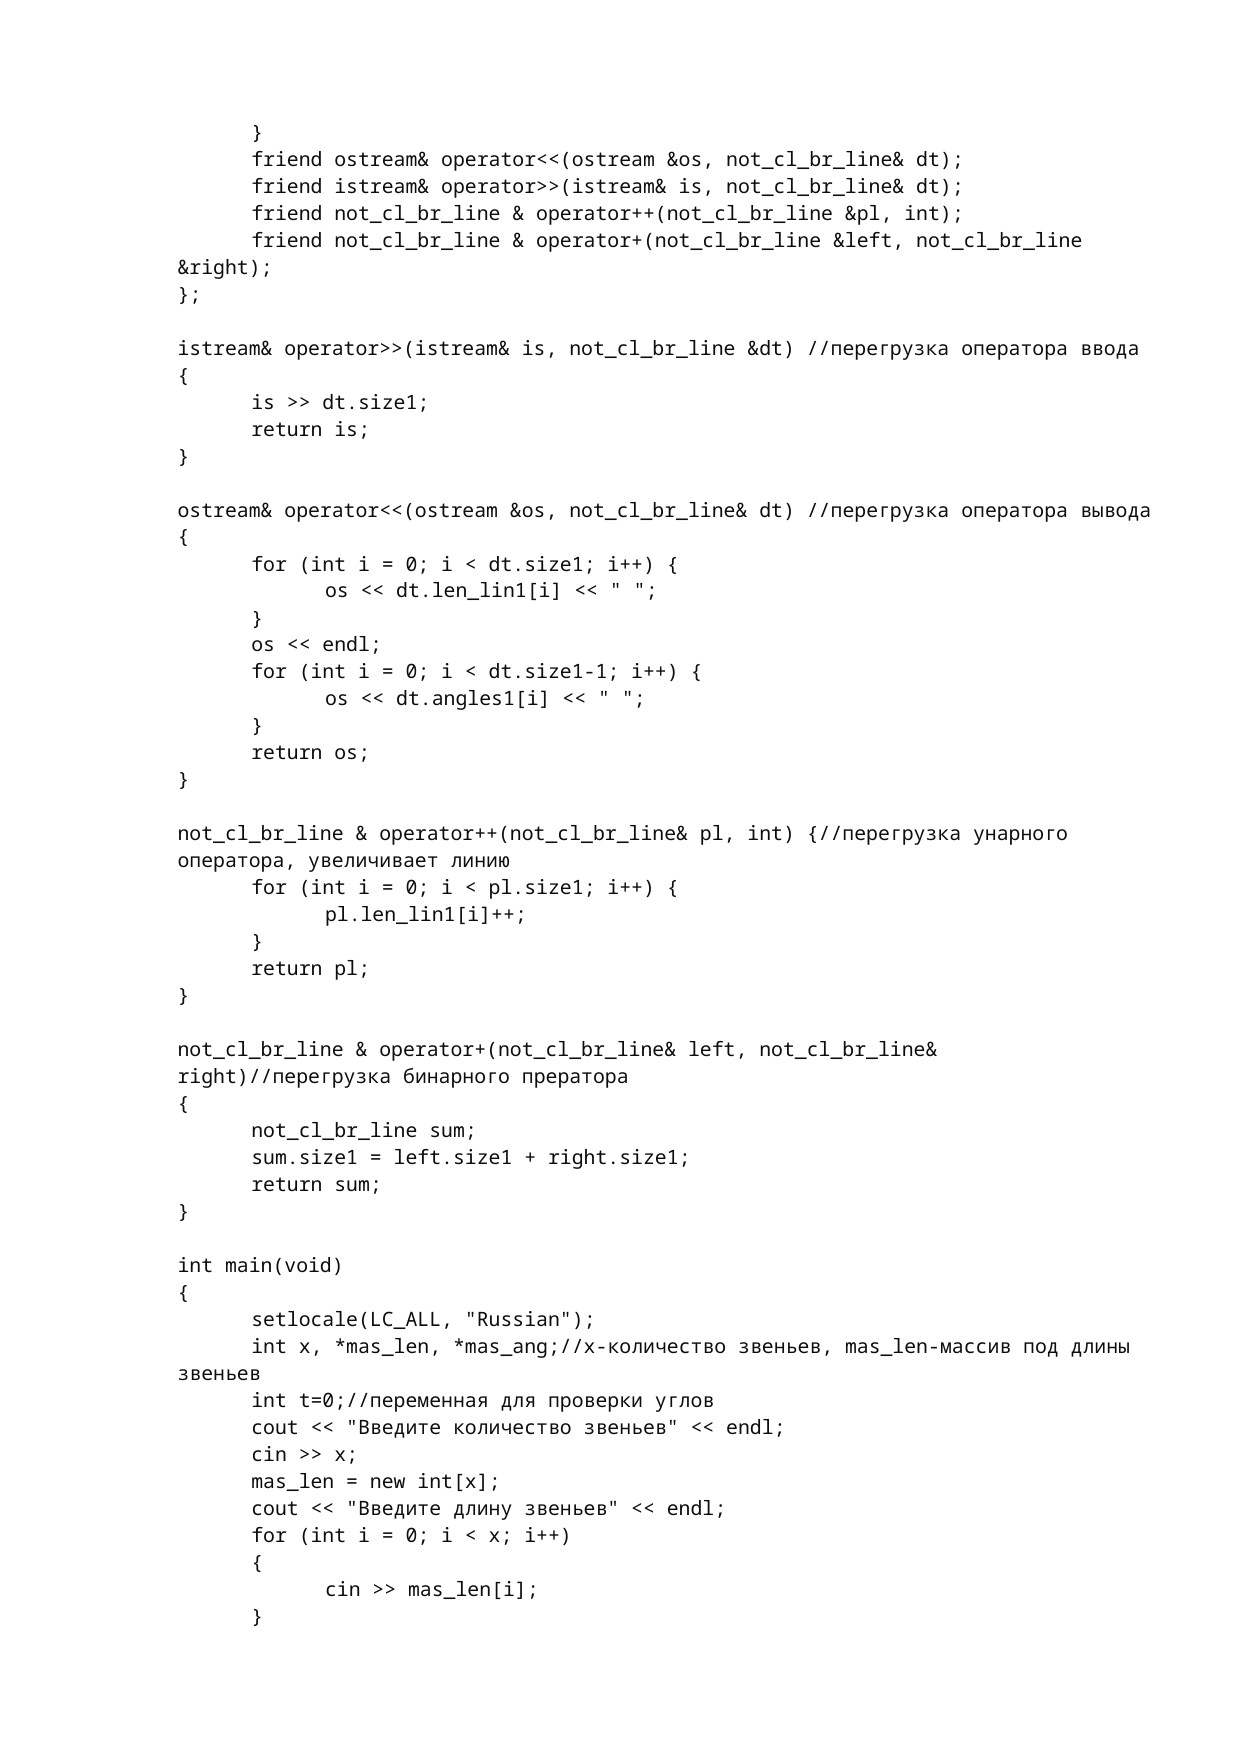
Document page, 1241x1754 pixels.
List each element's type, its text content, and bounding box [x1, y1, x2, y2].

text } [177, 927, 1152, 954]
text int main(void) [177, 1251, 1152, 1278]
text } [177, 981, 1152, 1008]
text friend istream& operator>>(istream& is, not_cl_br_line& dt); [177, 172, 1152, 199]
text cout << "Введите количество звеньев" << endl; [177, 1413, 1152, 1440]
text cout << "Введите длину звеньев" << endl; [177, 1494, 1152, 1521]
text cin >> x; [177, 1440, 1152, 1467]
text setlocale(LC_ALL, "Russian"); [177, 1305, 1152, 1332]
text not_cl_br_line & operator++(not_cl_br_line& pl, int) {//перегрузка унарного оператора, увеличивает линию [177, 819, 1152, 873]
text cin >> mas_len[i]; [177, 1575, 1152, 1602]
text } [177, 604, 1152, 631]
text } [177, 118, 1152, 145]
text mas_len = new int[x]; [177, 1467, 1152, 1494]
text { [177, 523, 1152, 550]
text for (int i = 0; i < dt.size1; i++) { [177, 550, 1152, 577]
text sum.size1 = left.size1 + right.size1; [177, 1143, 1152, 1170]
text return sum; [177, 1170, 1152, 1197]
text for (int i = 0; i < pl.size1; i++) { [177, 873, 1152, 901]
text return pl; [177, 954, 1152, 981]
text friend ostream& operator<<(ostream &os, not_cl_br_line& dt); [177, 145, 1152, 172]
text os << dt.len_lin1[i] << " "; [177, 577, 1152, 604]
text friend not_cl_br_line & operator+(not_cl_br_line &left, not_cl_br_line &right); [177, 226, 1152, 280]
text } [177, 442, 1152, 469]
text } [177, 766, 1152, 793]
text not_cl_br_line sum; [177, 1116, 1152, 1143]
text } [177, 1602, 1152, 1629]
text { [177, 1548, 1152, 1575]
text os << dt.angles1[i] << " "; [177, 685, 1152, 712]
text { [177, 1089, 1152, 1116]
text os << endl; [177, 631, 1152, 658]
text for (int i = 0; i < x; i++) [177, 1521, 1152, 1548]
text ostream& operator<<(ostream &os, not_cl_br_line& dt) //перегрузка оператора вывода [177, 496, 1152, 523]
text } [177, 712, 1152, 739]
text is >> dt.size1; [177, 388, 1152, 415]
text int t=0;//переменная для проверки углов [177, 1386, 1152, 1413]
text return os; [177, 739, 1152, 766]
text }; [177, 280, 1152, 307]
text istream& operator>>(istream& is, not_cl_br_line &dt) //перегрузка оператора ввода [177, 334, 1152, 361]
text not_cl_br_line & operator+(not_cl_br_line& left, not_cl_br_line& right)//перегрузка бинарного прератора [177, 1035, 1152, 1089]
text { [177, 361, 1152, 388]
text { [177, 1278, 1152, 1305]
text } [177, 1197, 1152, 1224]
text pl.len_lin1[i]++; [177, 901, 1152, 927]
text friend not_cl_br_line & operator++(not_cl_br_line &pl, int); [177, 199, 1152, 226]
text return is; [177, 415, 1152, 442]
text int x, *mas_len, *mas_ang;//x-количество звеньев, mas_len-массив под длины звеньев [177, 1332, 1152, 1386]
text for (int i = 0; i < dt.size1-1; i++) { [177, 658, 1152, 685]
